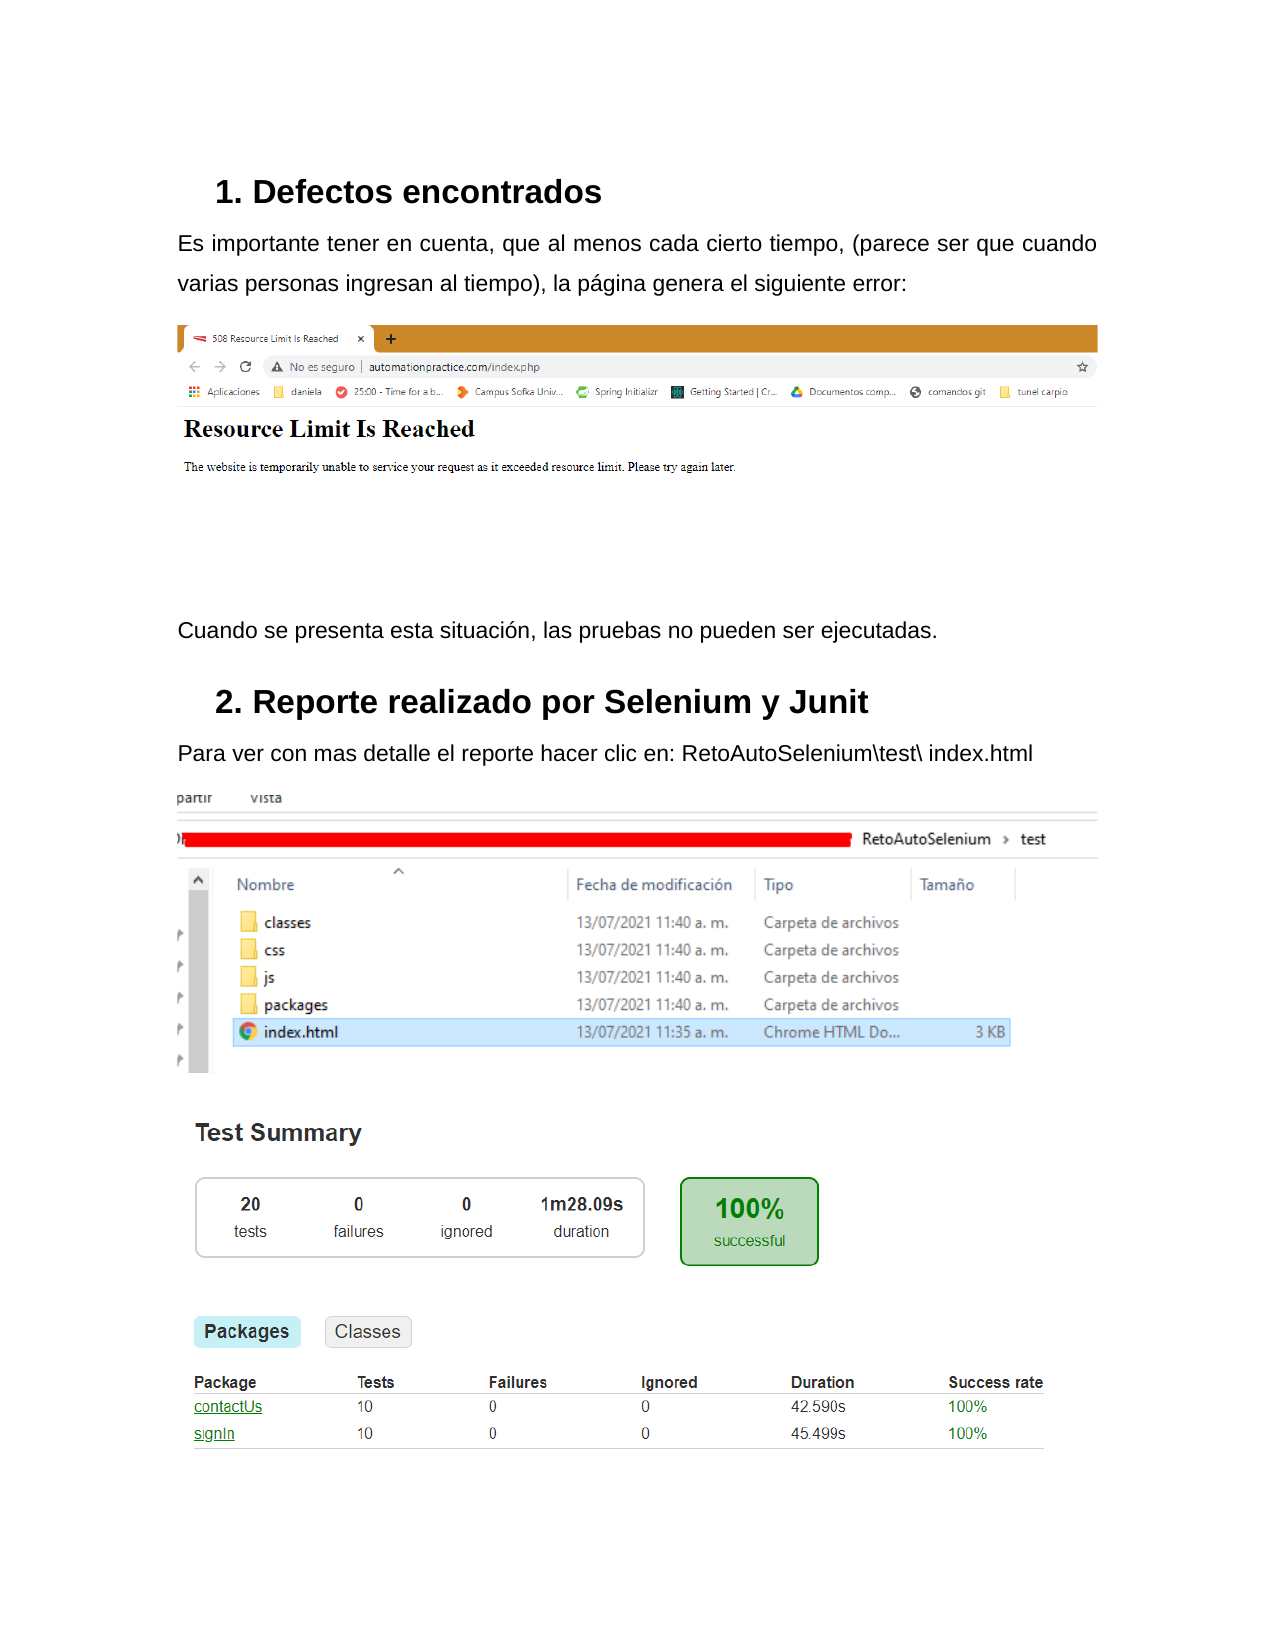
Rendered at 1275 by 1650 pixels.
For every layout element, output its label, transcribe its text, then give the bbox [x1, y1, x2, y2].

subtitle Defectos encontrados [215, 173, 1098, 211]
text Para ver con mas detalle el reporte hacer clic en: RetoAutoSelenium\test\ index.html [177, 739, 1098, 766]
picture [177, 325, 1098, 588]
text Cuando se presenta esta situación, las pruebas no pueden ser ejecutadas. [177, 617, 1098, 644]
subtitle Reporte realizado por Selenium y Junit [215, 682, 1098, 720]
picture [177, 1102, 1098, 1455]
picture [177, 795, 1098, 1073]
text Es importante tener en cuenta, que al menos cada cierto tiempo, (parece ser que cuando varias personas ingresan al tiempo), la página genera el siguiente error: [177, 230, 1098, 296]
